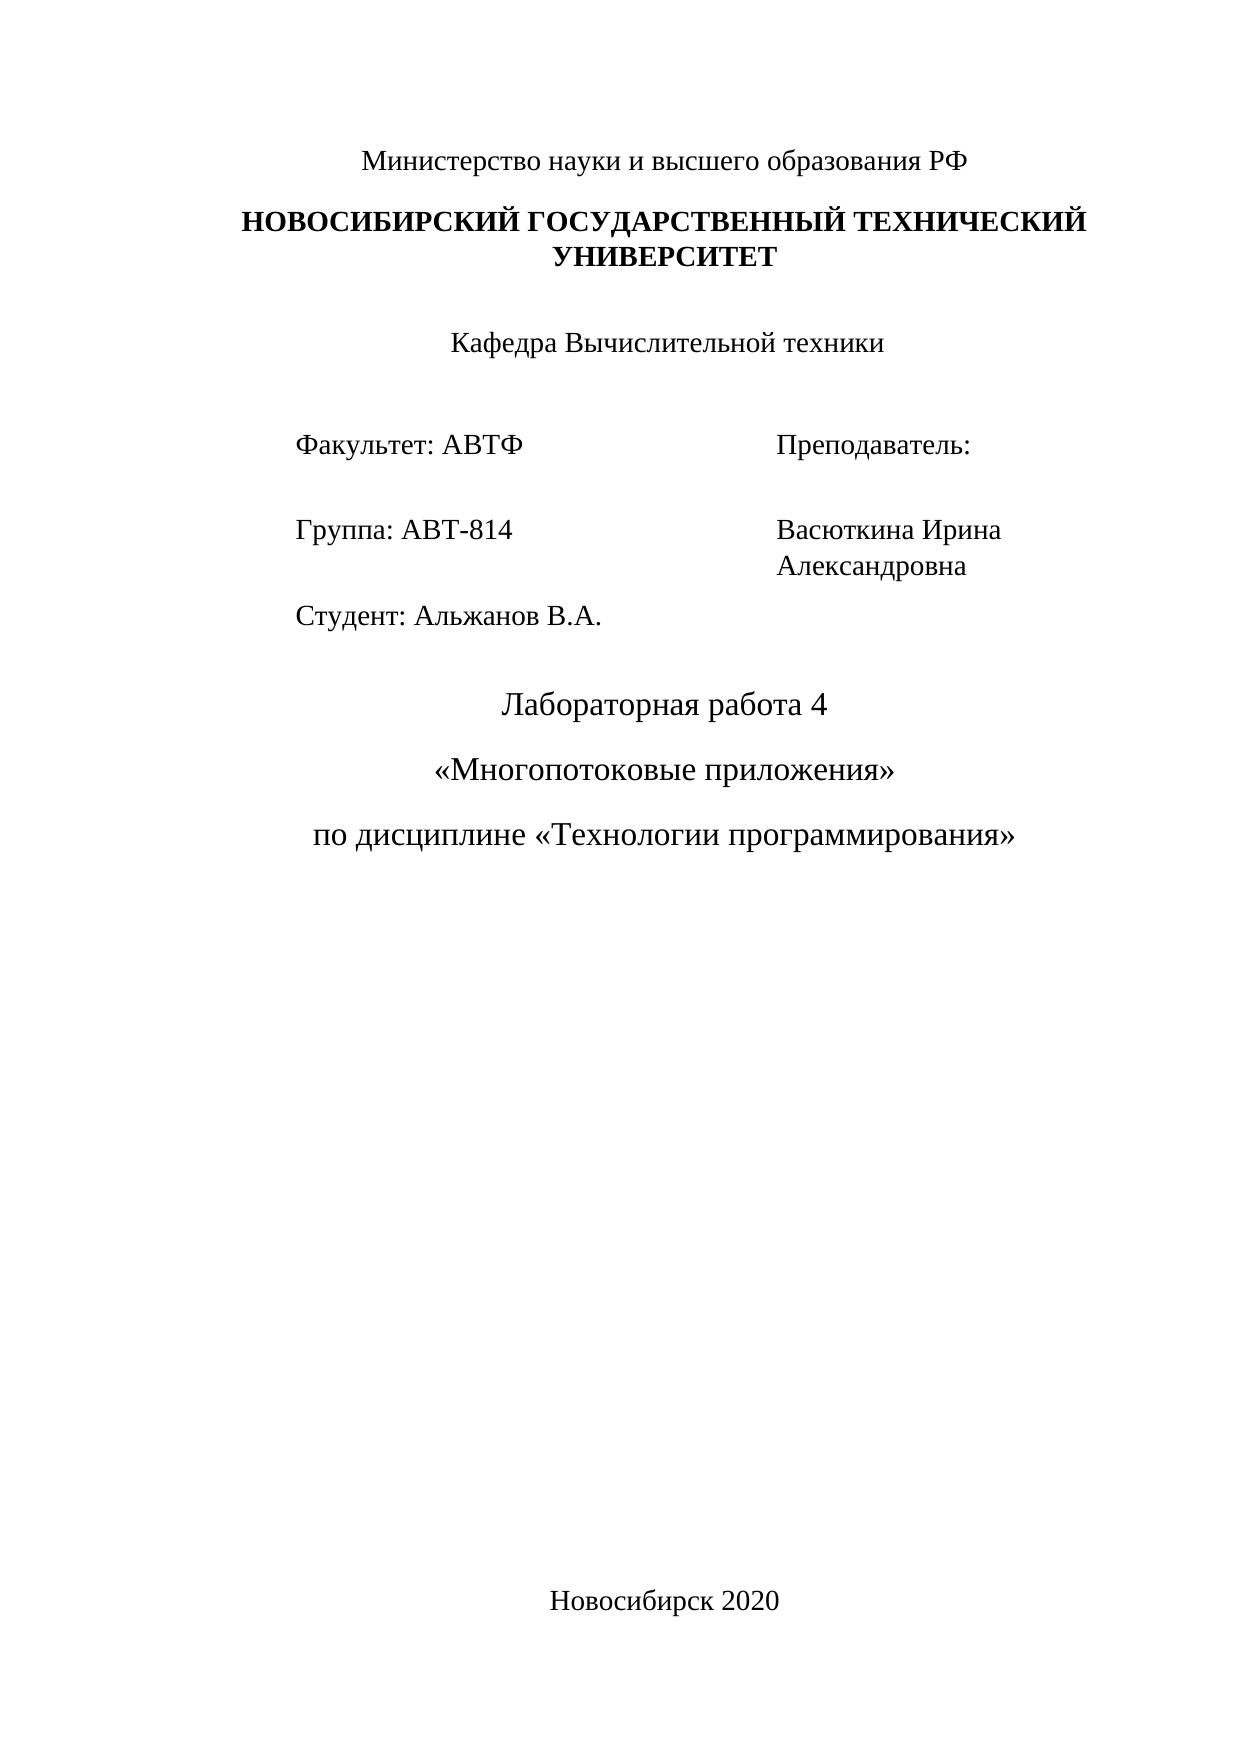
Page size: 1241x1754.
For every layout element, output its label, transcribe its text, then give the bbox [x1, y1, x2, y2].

text Министерство науки и высшего образования РФ [177, 143, 1152, 177]
text НОВОСИБИРСКИЙ ГОСУДАРСТВЕННЫЙ ТЕХНИЧЕСКИЙ УНИВЕРСИТЕТ [177, 204, 1152, 273]
table_header Преподаватель: Васюткина Ирина Александровна [658, 377, 1152, 686]
table_header Факультет: АВТФ Группа: АВТ-814 Студент: Альжанов В.А. [177, 377, 658, 686]
text Кафедра Вычислительной техники [177, 325, 1152, 358]
